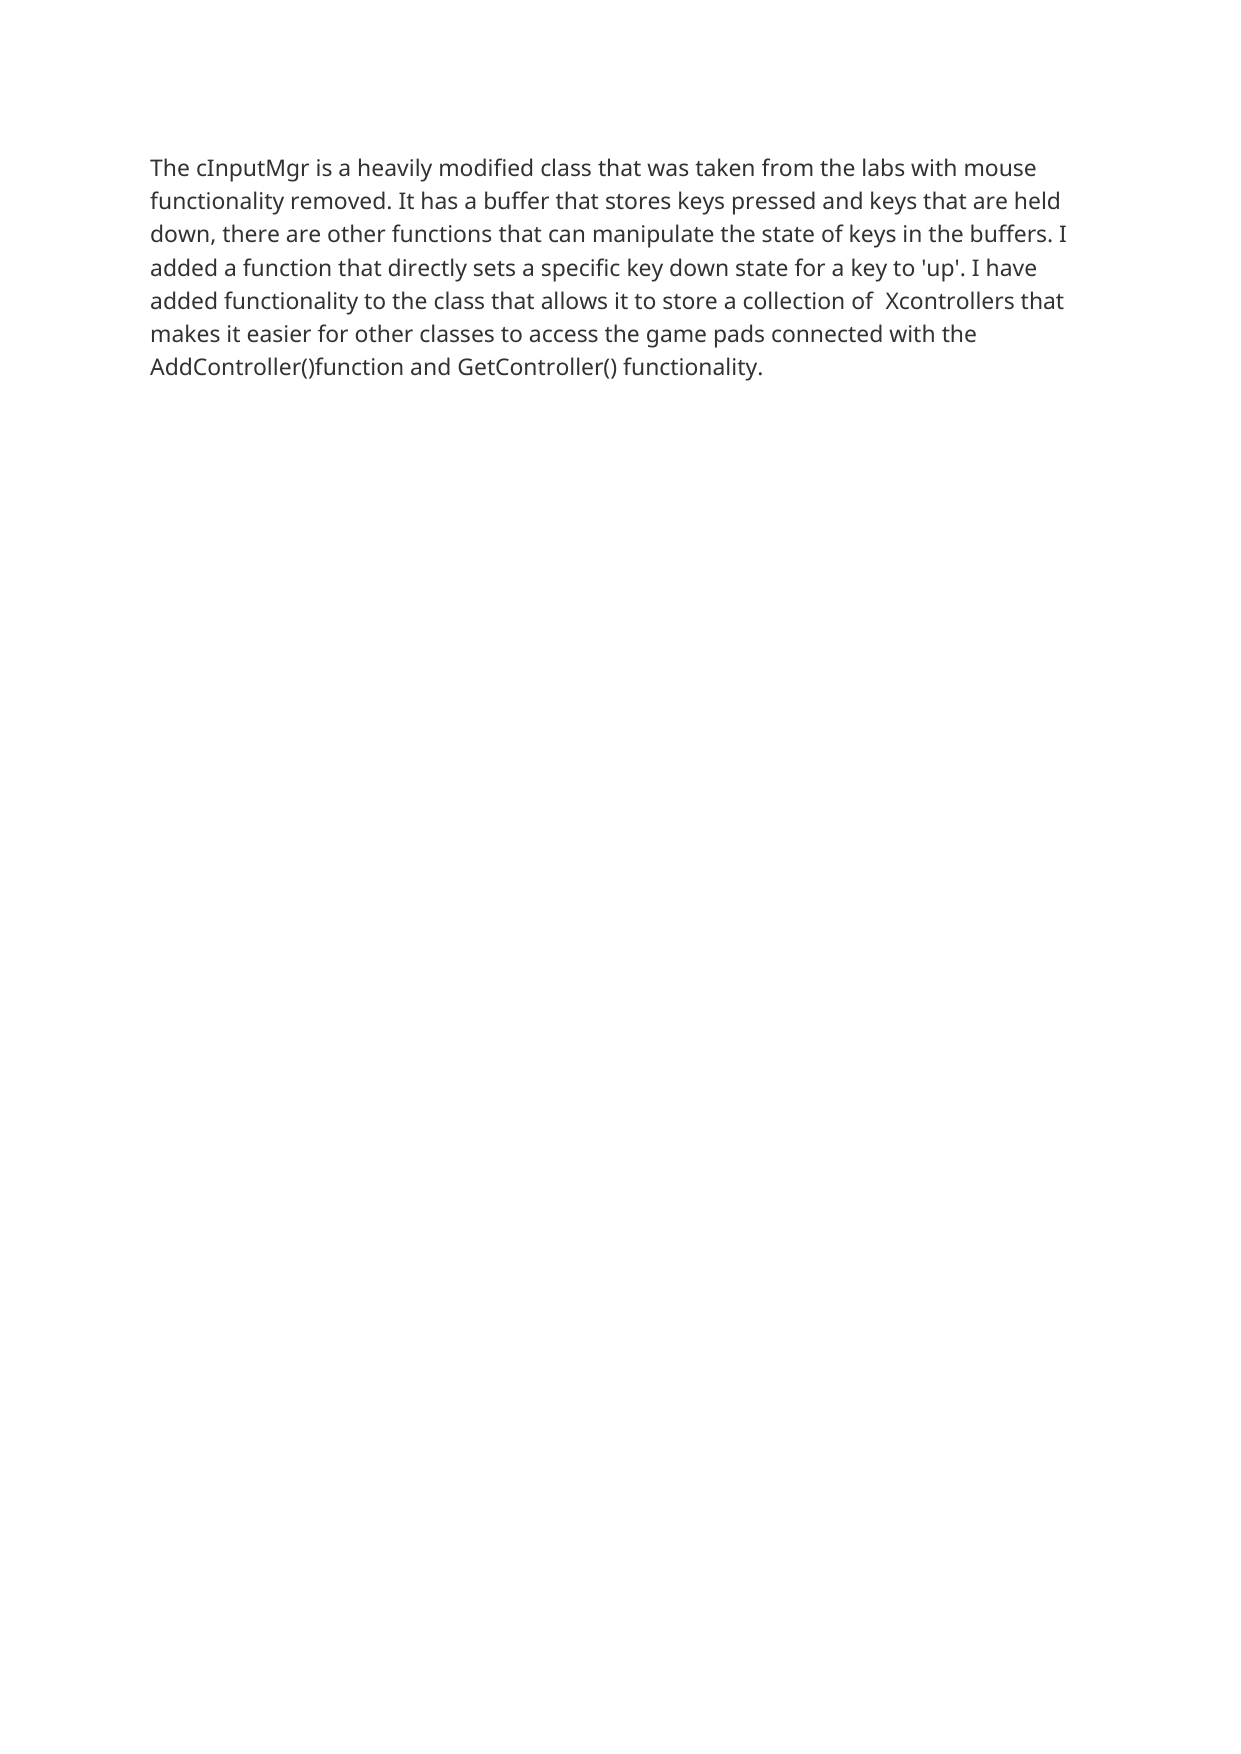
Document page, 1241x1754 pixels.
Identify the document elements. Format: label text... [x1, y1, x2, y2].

text The cInputMgr is a heavily modified class that was taken from the labs with mouse functionality removed. It has a buffer that stores keys pressed and keys that are held down, there are other functions that can manipulate the state of keys in the buffers. I added a function that directly sets a specific key down state for a key to 'up'. I have added functionality to the class that allows it to store a collection of Xcontrollers that makes it easier for other classes to access the game pads connected with the AddController()function and GetController() functionality. [150, 150, 1090, 383]
